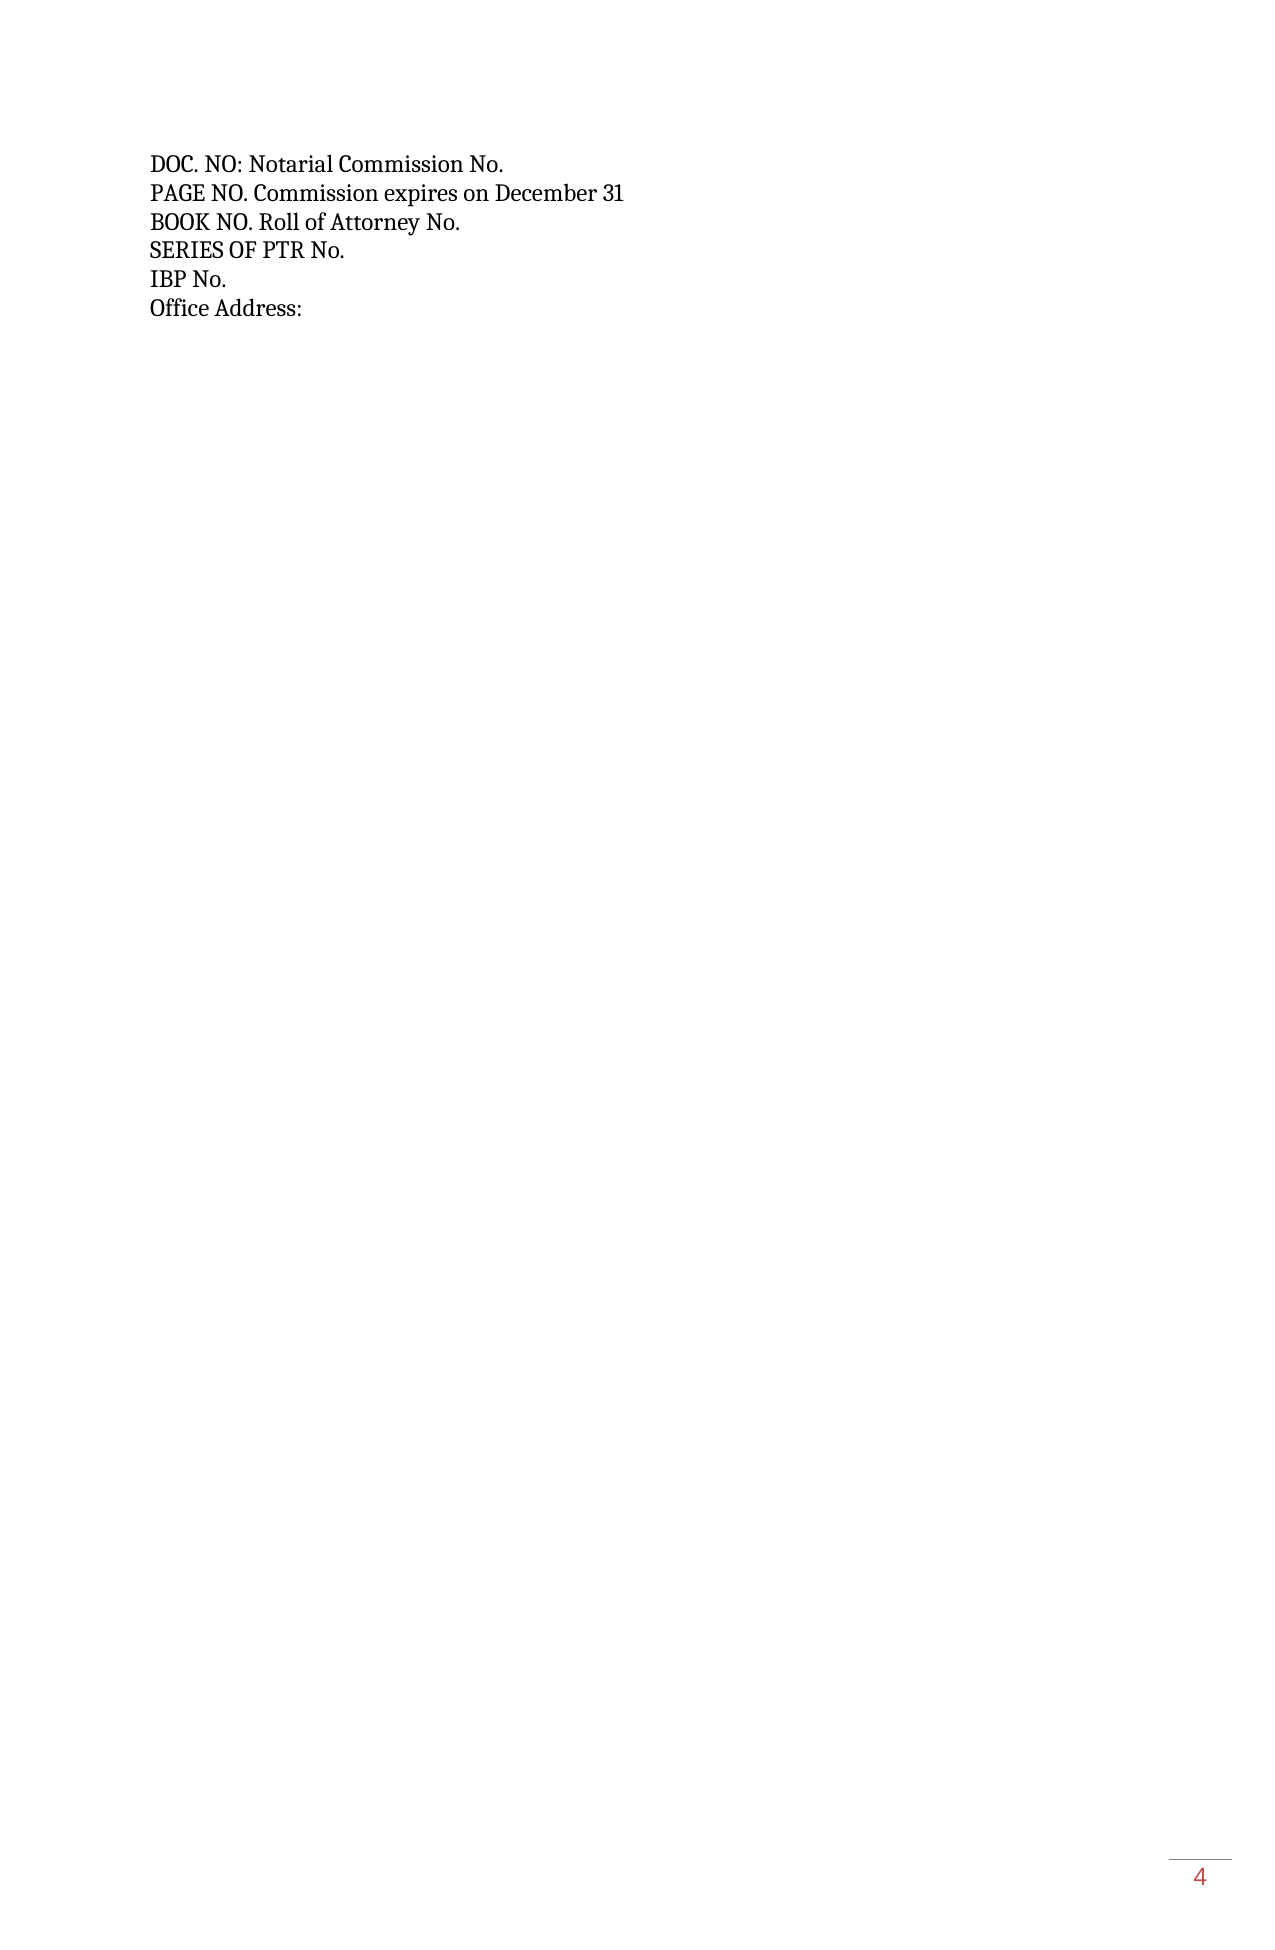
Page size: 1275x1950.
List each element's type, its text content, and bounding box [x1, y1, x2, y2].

text IBP No. [150, 265, 1125, 294]
text Office Address: [150, 294, 1125, 322]
text PAGE NO. Commission expires on December 31 [150, 179, 1125, 207]
text BOOK NO. Roll of Attorney No. [150, 207, 1125, 236]
text SERIES OF PTR No. [150, 236, 1125, 265]
text DOC. NO: Notarial Commission No. [150, 150, 1125, 179]
